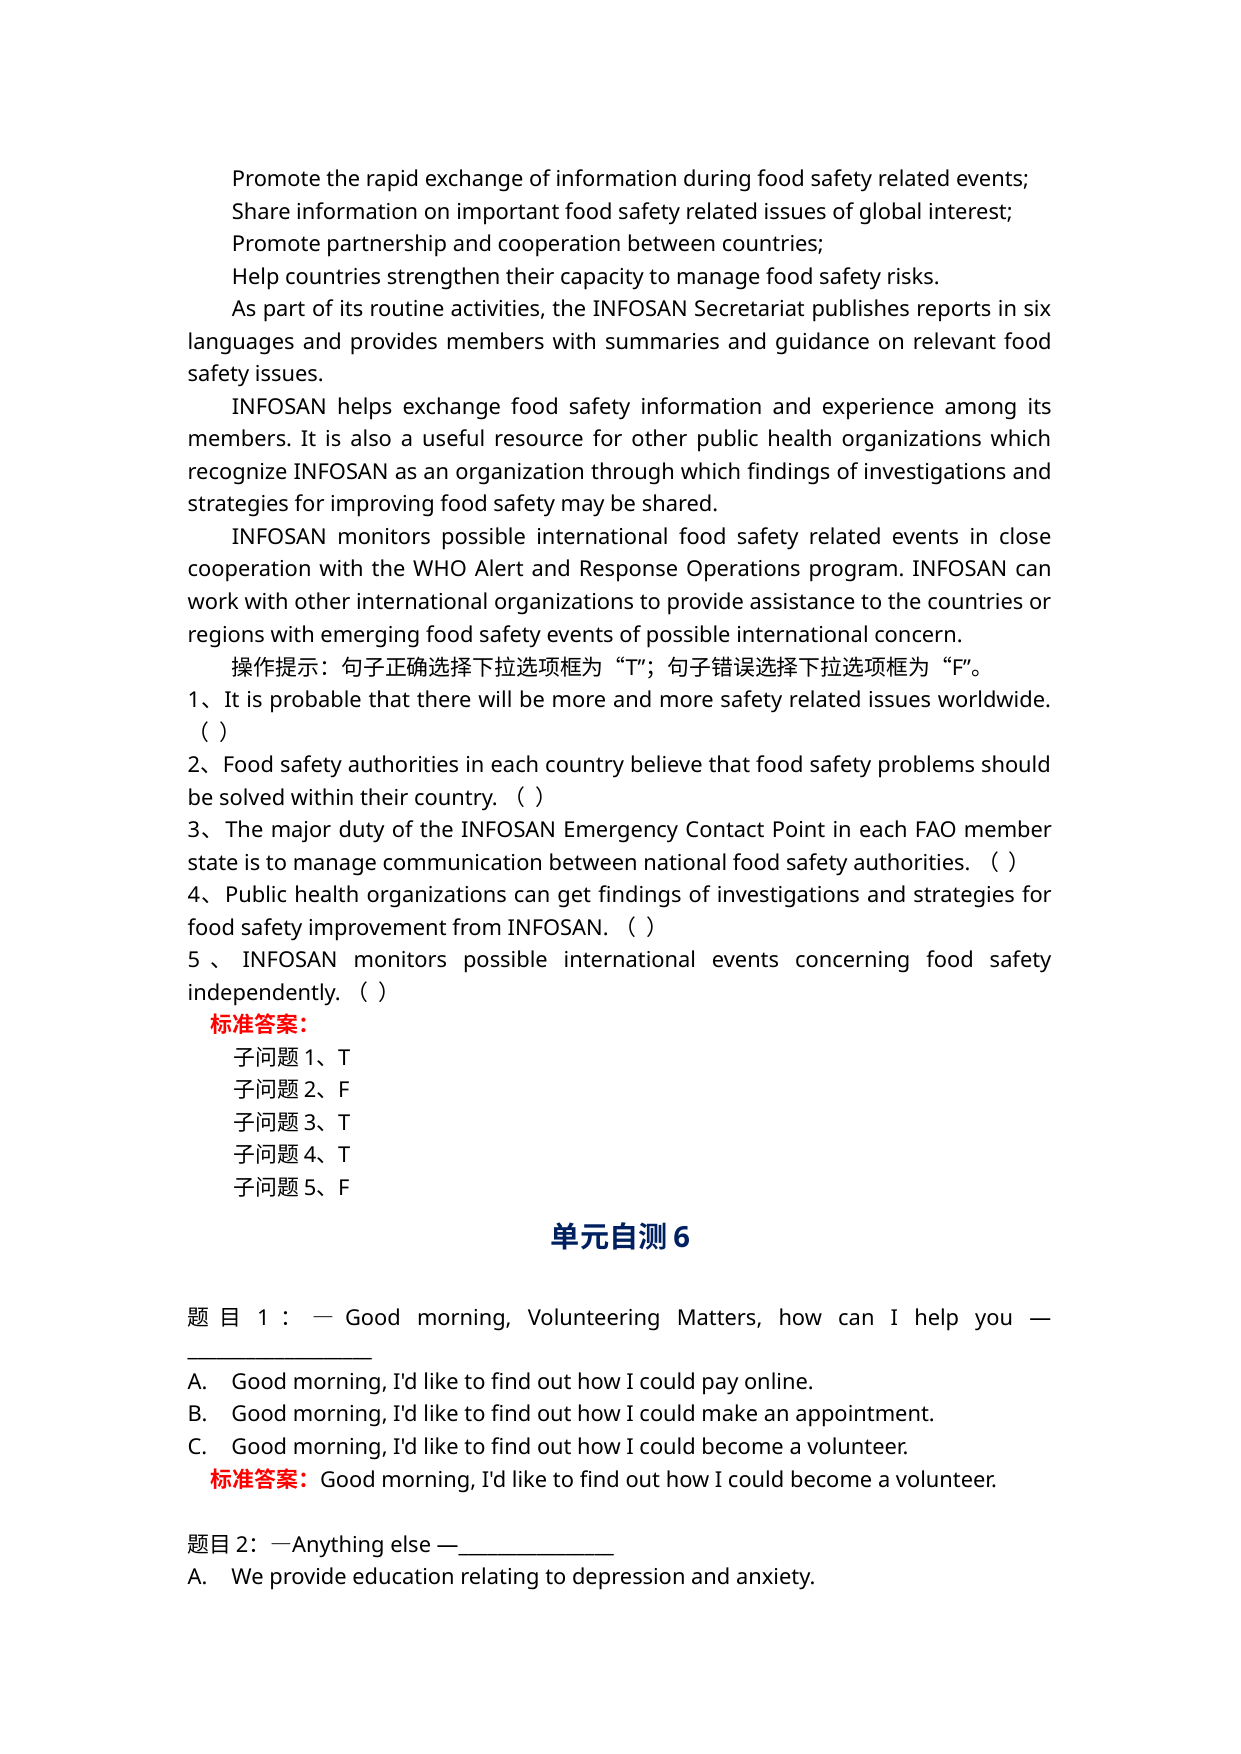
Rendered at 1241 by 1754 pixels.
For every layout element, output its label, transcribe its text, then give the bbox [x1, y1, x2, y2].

text 单元自测6 [187, 1202, 1053, 1267]
text Promote partnership and cooperation between countries; [187, 227, 1053, 259]
text 4、Public health organizations can get findings of investigations and strategies for food safety improvement from INFOSAN. （ ） [187, 877, 1053, 942]
text As part of its routine activities, the INFOSAN Secretariat publishes reports in six languages and provides members with summaries and guidance on relevant food safety issues. [187, 292, 1053, 389]
text Promote the rapid exchange of information during food safety related events; [187, 162, 1053, 194]
list We provide education relating to depression and anxiety. [187, 1559, 1053, 1592]
text 操作提示：句子正确选择下拉选项框为“T”；句子错误选择下拉选项框为“F”。 [187, 649, 1053, 682]
text Share information on important food safety related issues of global interest; [187, 194, 1053, 227]
text 子问题 1、T [187, 1039, 1053, 1072]
text 1、It is probable that there will be more and more safety related issues worldwide. （ ） [187, 682, 1053, 747]
text 标准答案： [187, 1007, 1053, 1039]
text 2、Food safety authorities in each country believe that food safety problems should be solved within their country. （ ） [187, 747, 1053, 812]
list Good morning, I'd like to find out how I could pay online. [187, 1364, 1053, 1397]
text 标准答案：Good morning, I'd like to find out how I could become a volunteer. [187, 1462, 1053, 1494]
list Good morning, I'd like to find out how I could become a volunteer. [187, 1429, 1053, 1462]
list Good morning, I'd like to find out how I could make an appointment. [187, 1397, 1053, 1429]
text Help countries strengthen their capacity to manage food safety risks. [187, 259, 1053, 292]
text 子问题 2、F [187, 1072, 1053, 1104]
text 题目2：—Anything else —________________ [187, 1527, 1053, 1559]
text 子问题 4、T [187, 1137, 1053, 1169]
text 题目1：—Good morning, Volunteering Matters, how can I help you —___________________ [187, 1299, 1053, 1364]
text 3、The major duty of the INFOSAN Emergency Contact Point in each FAO member state is to manage communication between national food safety authorities. （ ） [187, 812, 1053, 877]
text INFOSAN monitors possible international food safety related events in close cooperation with the WHO Alert and Response Operations program. INFOSAN can work with other international organizations to provide assistance to the countries or regions with emerging food safety events of possible international concern. [187, 519, 1053, 649]
text INFOSAN helps exchange food safety information and experience among its members. It is also a useful resource for other public health organizations which recognize INFOSAN as an organization through which findings of investigations and strategies for improving food safety may be shared. [187, 389, 1053, 519]
text 5、INFOSAN monitors possible international events concerning food safety independently. （ ） [187, 942, 1053, 1007]
text 子问题 3、T [187, 1104, 1053, 1137]
text 子问题 5、F [187, 1169, 1053, 1202]
